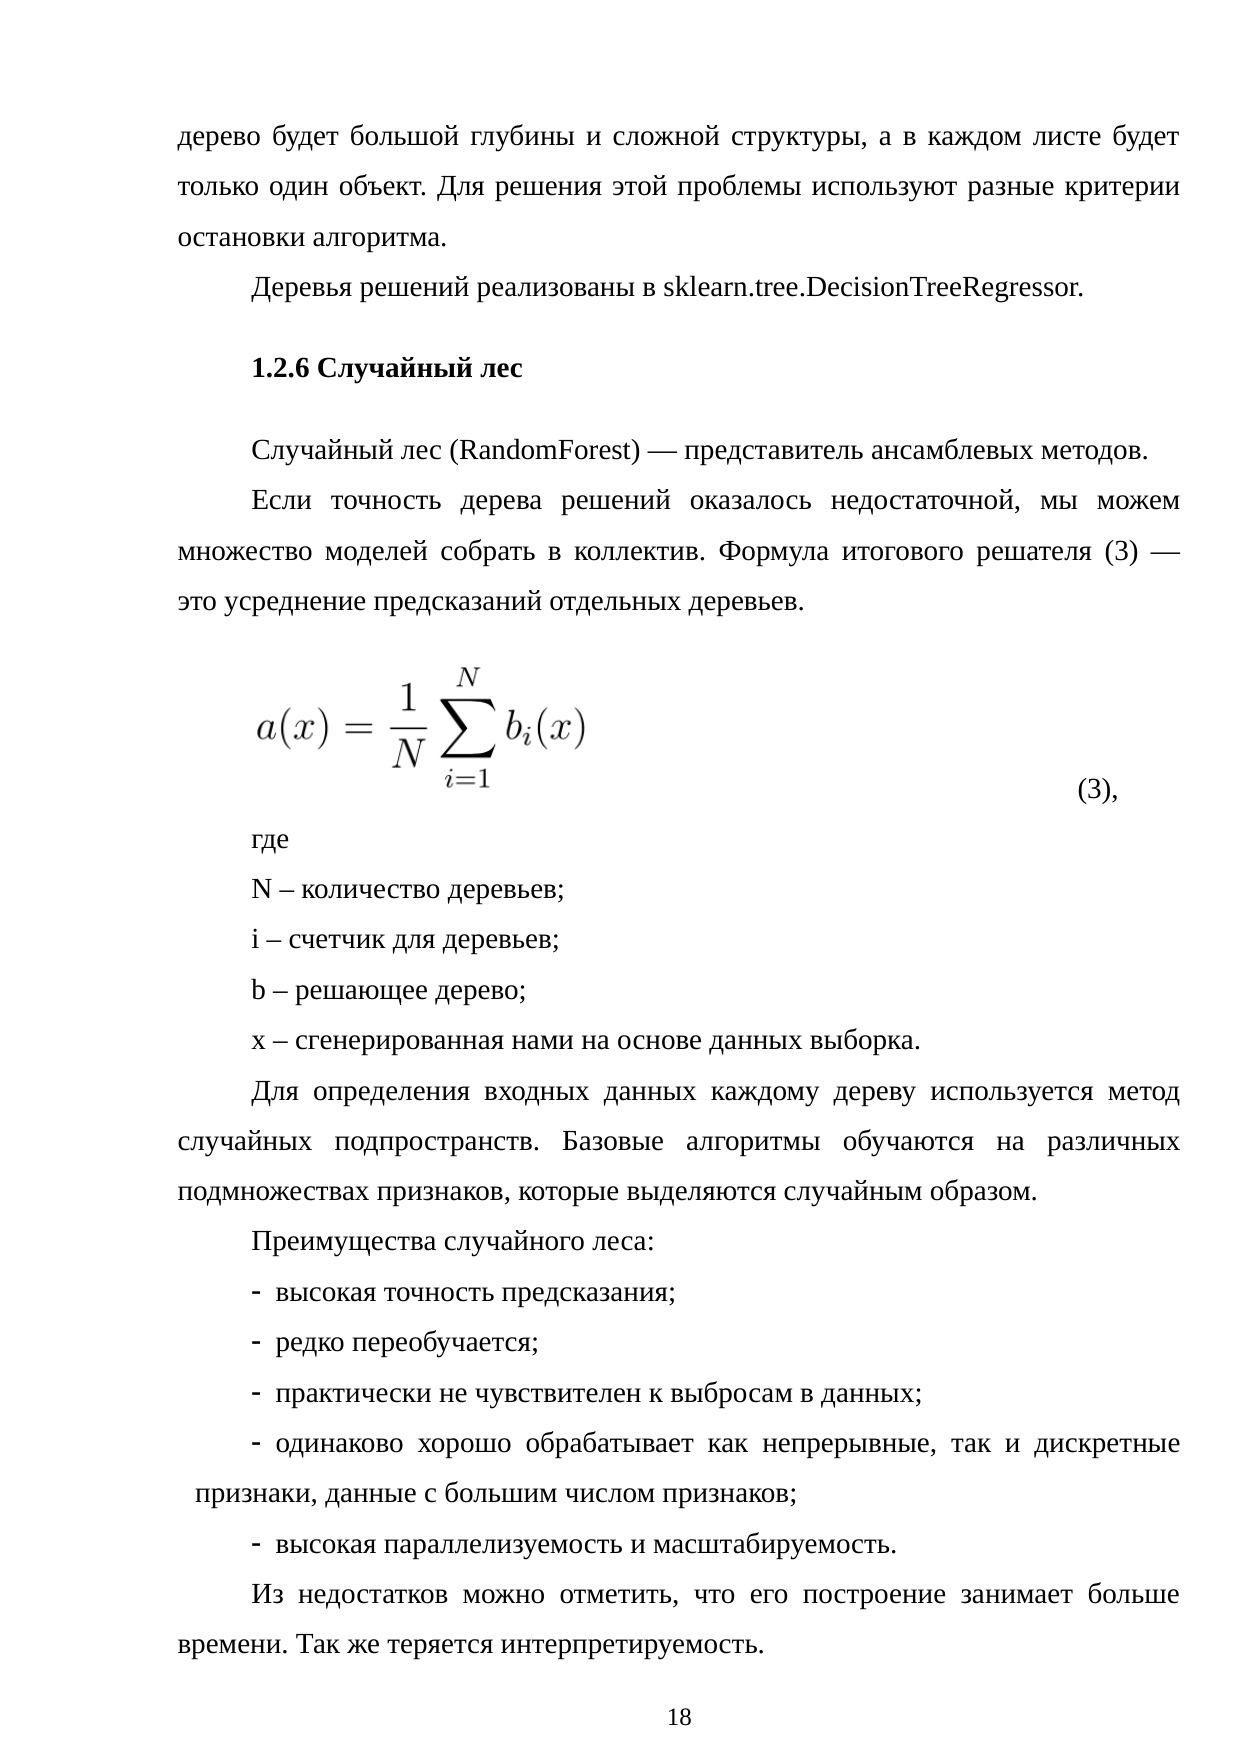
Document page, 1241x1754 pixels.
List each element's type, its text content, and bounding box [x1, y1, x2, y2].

list высокая параллелизуемость и масштабируемость. [195, 1526, 1181, 1559]
list высокая точность предсказания; [195, 1274, 1181, 1307]
list практически не чувствителен к выбросам в данных; [195, 1375, 1181, 1408]
text Деревья решений реализованы в sklearn.tree.DecisionTreeRegressor. [177, 269, 1181, 303]
list одинаково хорошо обрабатывает как непрерывные, так и дискретные признаки, данные с большим числом признаков; [195, 1425, 1181, 1509]
subtitle 1.2.6 Случайный лес [177, 351, 1181, 384]
text Преимущества случайного леса: [177, 1223, 1181, 1257]
text Если точность дерева решений оказалось недостаточной, мы можем множество моделей собрать в коллектив. Формула итогового решателя (3) — это усреднение предсказаний отдельных деревьев. [177, 482, 1181, 617]
text b – решающее дерево; [177, 972, 1181, 1006]
text i – счетчик для деревьев; [177, 922, 1181, 955]
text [177, 118, 1181, 252]
text x – сгенерированная нами на основе данных выборка. [177, 1022, 1181, 1056]
list редко переобучается; [195, 1324, 1181, 1358]
text N – количество деревьев; [177, 871, 1181, 905]
text Для определения входных данных каждому дереву используется метод случайных подпространств. Базовые алгоритмы обучаются на различных подмножествах признаков, которые выделяются случайным образом. [177, 1073, 1181, 1207]
text Случайный лес (RandomForest) — представитель ансамблевых методов. [177, 432, 1181, 466]
text Из недостатков можно отметить, что его построение занимает больше времени. Так же теряется интерпретируемость. [177, 1576, 1181, 1660]
text где [177, 821, 1181, 854]
picture [251, 633, 587, 798]
